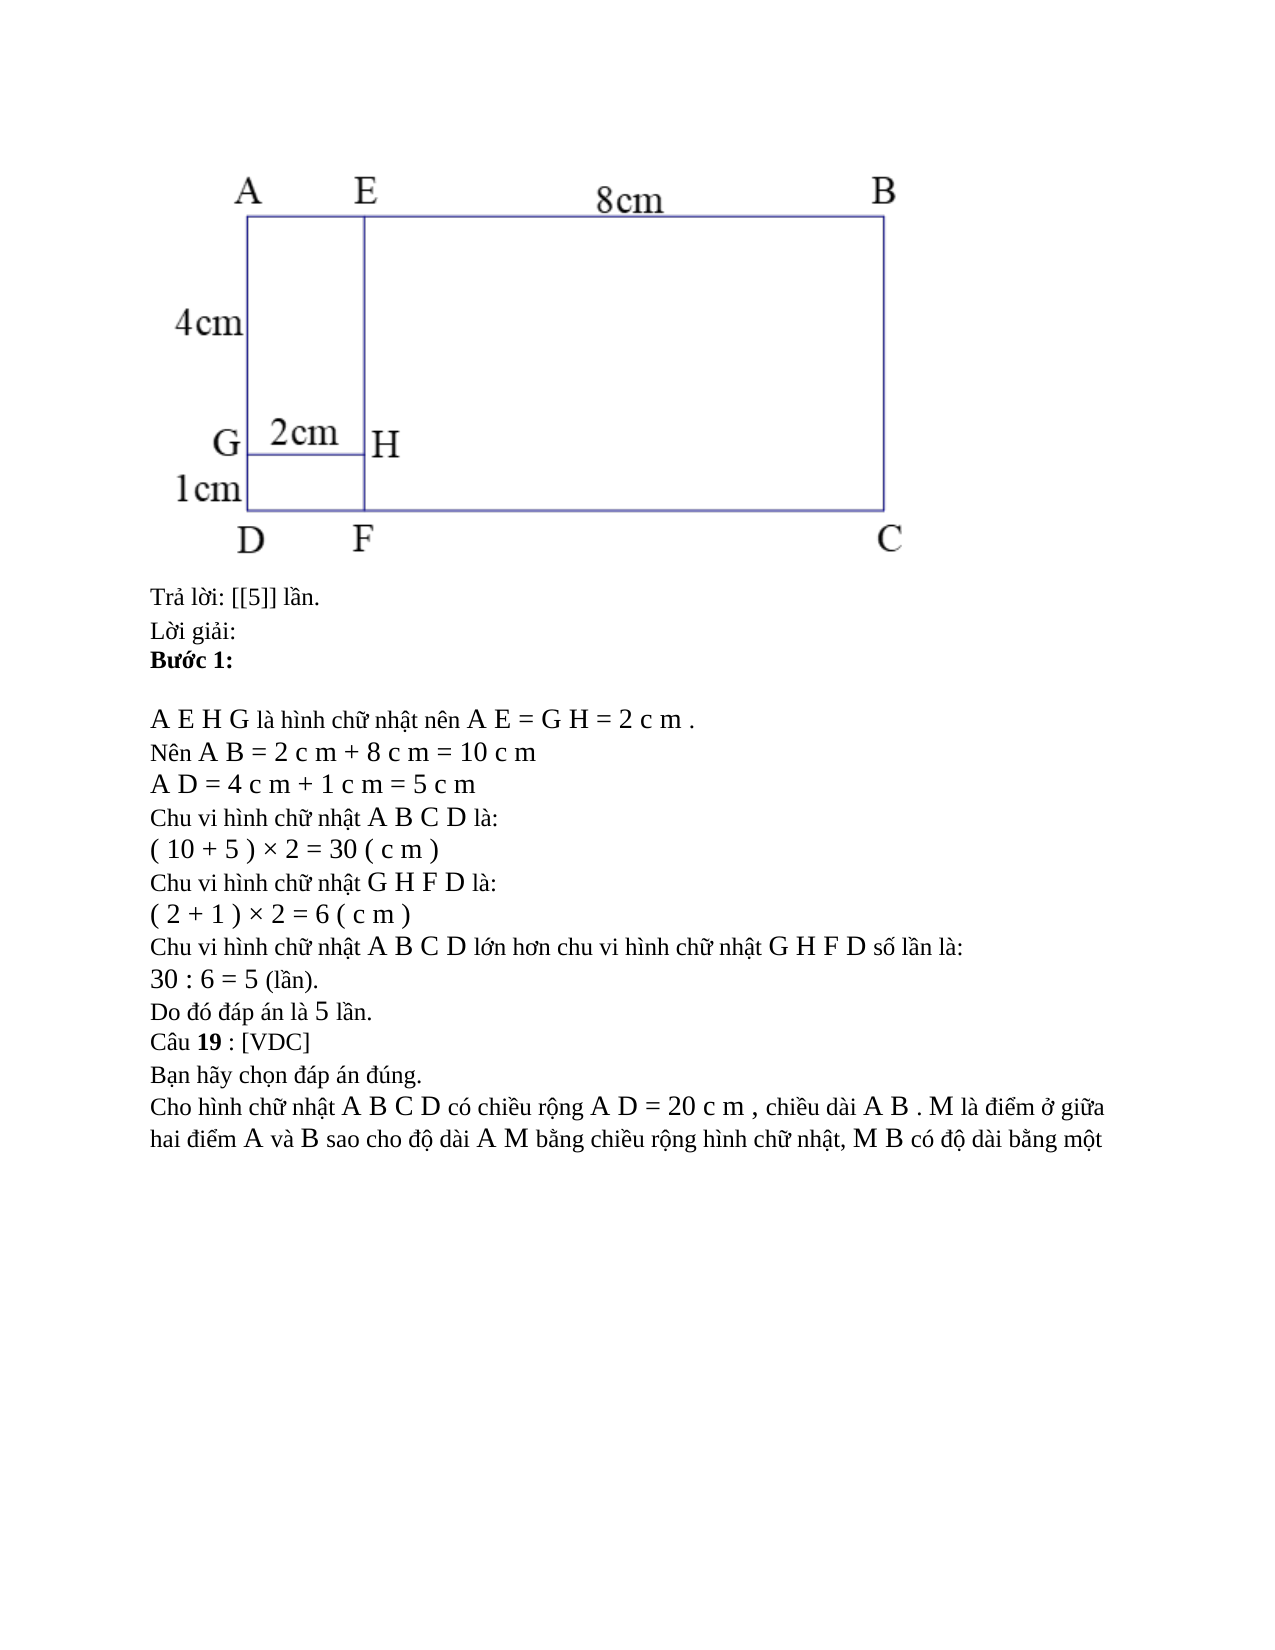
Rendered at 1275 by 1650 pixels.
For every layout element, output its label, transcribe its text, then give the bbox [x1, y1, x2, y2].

text Lời giải: [150, 616, 1125, 645]
text Bước 1: [150, 645, 1125, 674]
text Câu 19 : [VDC] [150, 1027, 1125, 1055]
text Bạn hãy chọn đáp án đúng. Cho hình chữ nhật A B C D có chiều rộng A D = 20 c m , chiều dài A B . M là điểm ở giữa hai điểm A và B sao cho độ dài A M bằng chiều rộng hình chữ nhật, M B có độ dài bằng một nửa A M . Hỏi chu vi hình chữ nhật A B C D là bao nhiêu? [150, 1060, 1125, 1154]
picture [150, 150, 927, 583]
text A E H G là hình chữ nhật nên A E = G H = 2 c m . Nên A B = 2 c m + 8 c m = 10 c m A D = 4 c m + 1 c m = 5 c m Chu vi hình chữ nhật A B C D là: ( 10 + 5 ) × 2 = 30 ( c m ) Chu vi hình chữ nhật G H F D là: ( 2 + 1 ) × 2 = 6 ( c m ) Chu vi hình chữ nhật A B C D lớn hơn chu vi hình chữ nhật G H F D số lần là: 30 : 6 = 5 (lần). Do đó đáp án là 5 lần. [150, 674, 1125, 1027]
